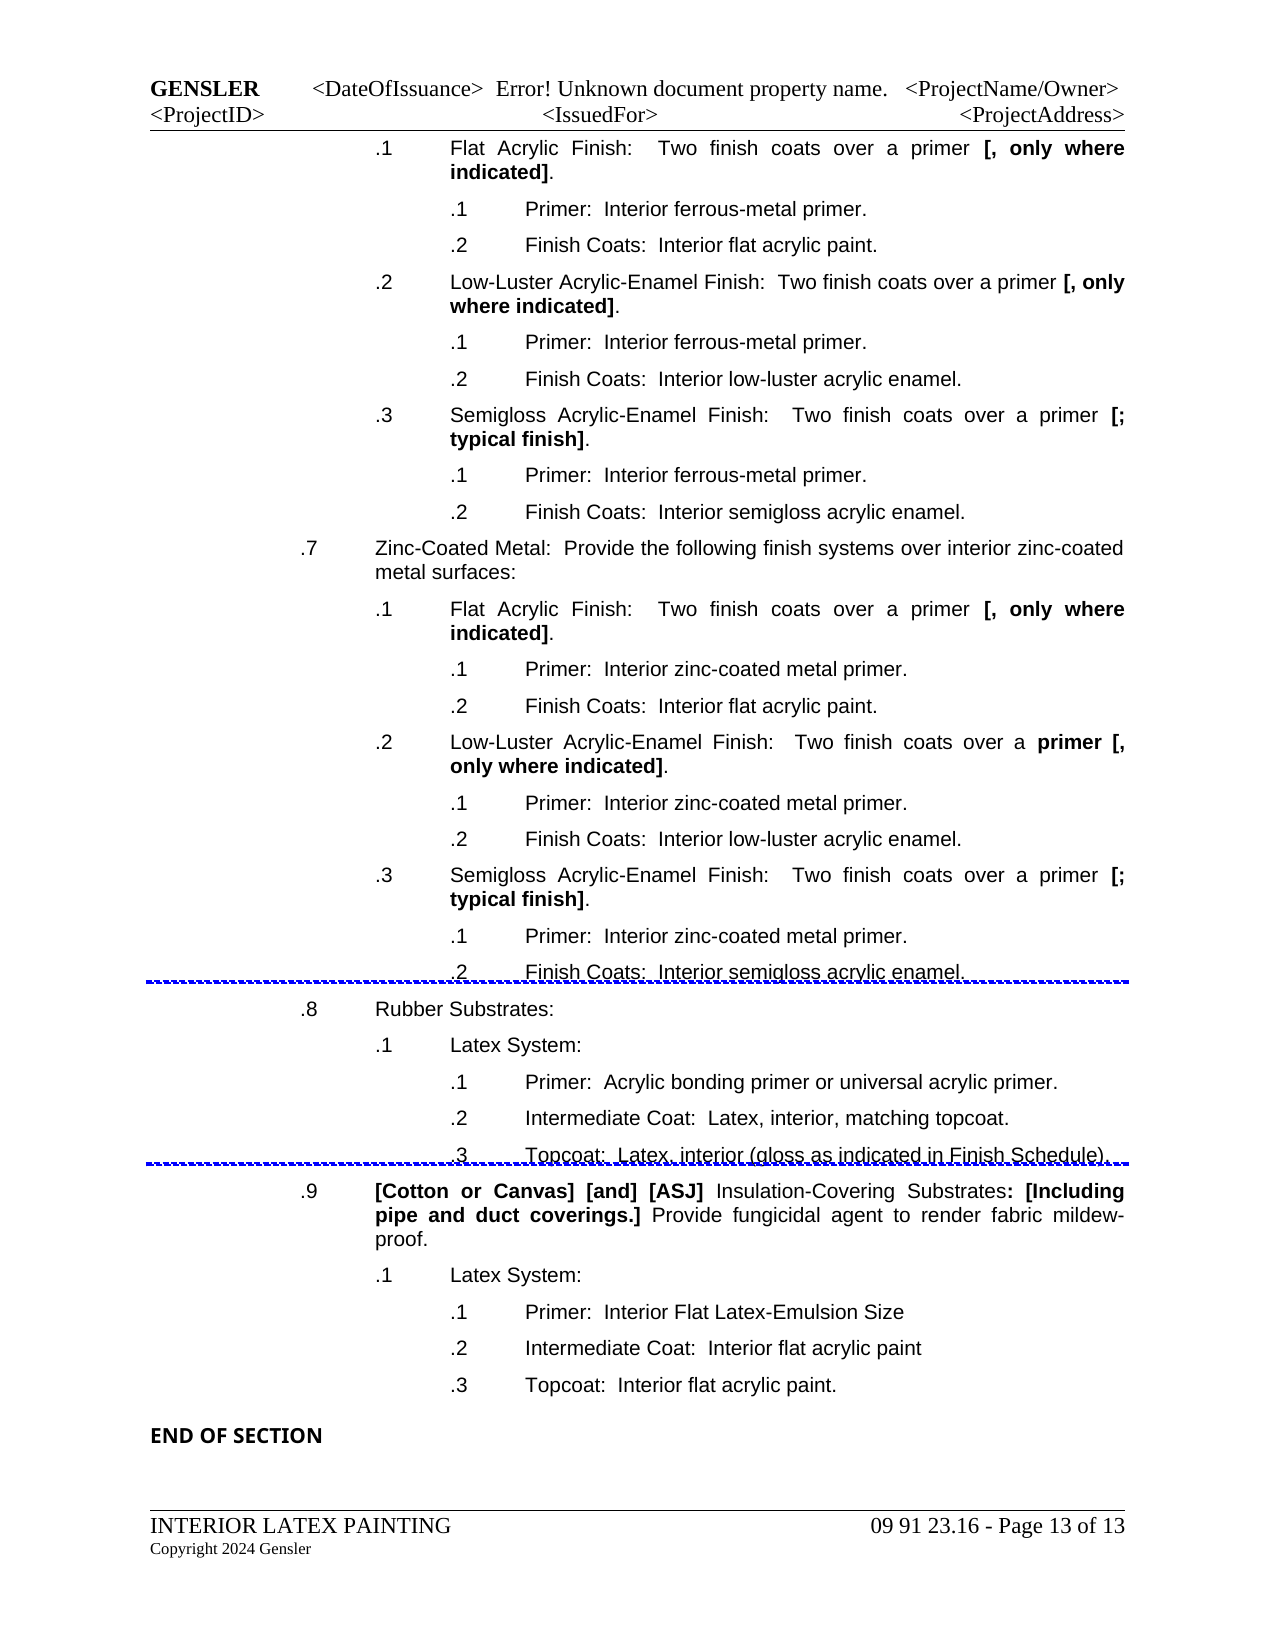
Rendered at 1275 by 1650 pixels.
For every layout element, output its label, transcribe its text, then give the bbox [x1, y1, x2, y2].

list Intermediate Coat: Latex, interior, matching topcoat. [450, 1106, 1125, 1130]
list Primer: Interior ferrous-metal primer. [450, 330, 1125, 354]
list Primer: Interior zinc-coated metal primer. [450, 657, 1125, 681]
list Primer: Interior Flat Latex-Emulsion Size [450, 1300, 1125, 1324]
list Primer: Acrylic bonding primer or universal acrylic primer. [450, 1069, 1125, 1093]
list Rubber Substrates: [300, 997, 1125, 1021]
list Semigloss Acrylic-Enamel Finish: Two finish coats over a primer [; typical finish]. [375, 403, 1125, 451]
list Primer: Interior zinc-coated metal primer. [450, 924, 1125, 948]
list Topcoat: Latex, interior (gloss as indicated in Finish Schedule). [450, 1142, 1125, 1166]
list Topcoat: Interior flat acrylic paint. [450, 1373, 1125, 1397]
list Finish Coats: Interior low-luster acrylic enamel. [450, 827, 1125, 851]
list Finish Coats: Interior low-luster acrylic enamel. [450, 366, 1125, 390]
list Semigloss Acrylic-Enamel Finish: Two finish coats over a primer [; typical finish]. [375, 863, 1125, 911]
list Primer: Interior zinc-coated metal primer. [450, 790, 1125, 814]
list Flat Acrylic Finish: Two finish coats over a primer [, only where indicated]. [375, 136, 1125, 184]
list Finish Coats: Interior flat acrylic paint. [450, 693, 1125, 717]
list Zinc-Coated Metal: Provide the following finish systems over interior zinc-coated metal surfaces: [300, 536, 1125, 584]
list Latex System: [375, 1033, 1125, 1057]
list Low-Luster Acrylic-Enamel Finish: Two finish coats over a primer [, only where indicated]. [375, 269, 1125, 317]
list Intermediate Coat: Interior flat acrylic paint [450, 1336, 1125, 1360]
list Flat Acrylic Finish: Two finish coats over a primer [, only where indicated]. [375, 597, 1125, 644]
list Finish Coats: Interior flat acrylic paint. [450, 233, 1125, 257]
list Primer: Interior ferrous-metal primer. [450, 197, 1125, 221]
list [Cotton or Canvas] [and] [ASJ] Insulation-Covering Substrates: [Including pipe and duct coverings.] Provide fungicidal agent to render fabric mildew-proof. [300, 1179, 1125, 1251]
list Primer: Interior ferrous-metal primer. [450, 463, 1125, 487]
list Latex System: [375, 1263, 1125, 1287]
list Finish Coats: Interior semigloss acrylic enamel. [450, 500, 1125, 524]
list Low-Luster Acrylic-Enamel Finish: Two finish coats over a primer [, only where indicated]. [375, 730, 1125, 778]
title end of section [150, 1422, 1125, 1450]
list Finish Coats: Interior semigloss acrylic enamel. [450, 960, 1125, 984]
